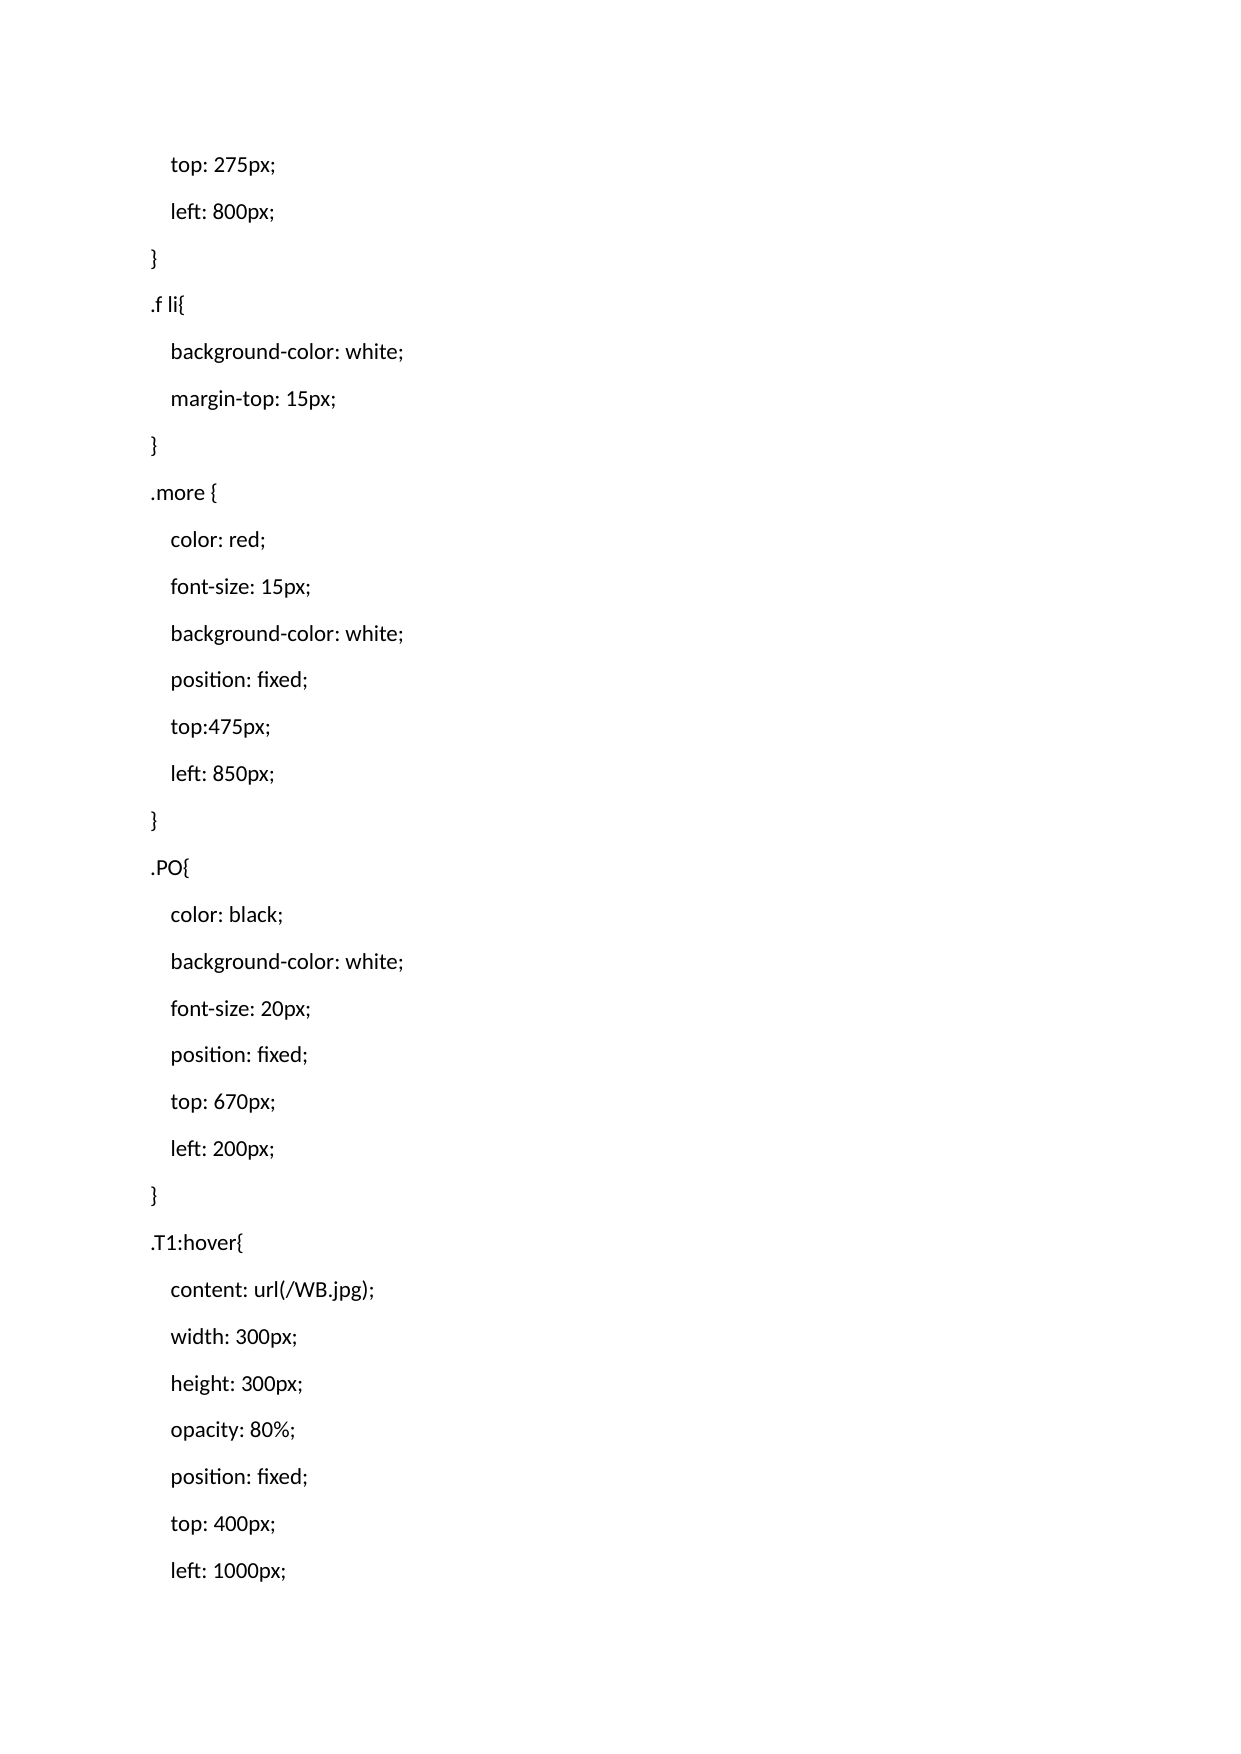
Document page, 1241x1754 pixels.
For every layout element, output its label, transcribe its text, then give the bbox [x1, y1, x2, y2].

text opacity: 80%; [150, 1416, 1090, 1444]
text content: url(/WB.jpg); [150, 1275, 1090, 1303]
text } [150, 1181, 1090, 1209]
text margin-top: 15px; [150, 384, 1090, 412]
text } [150, 806, 1090, 834]
text top: 275px; [150, 150, 1090, 178]
text width: 300px; [150, 1322, 1090, 1350]
text position: fixed; [150, 1041, 1090, 1069]
text height: 300px; [150, 1369, 1090, 1397]
text .f li{ [150, 291, 1090, 319]
text background-color: white; [150, 337, 1090, 366]
text font-size: 15px; [150, 572, 1090, 600]
text top: 400px; [150, 1509, 1090, 1537]
text font-size: 20px; [150, 994, 1090, 1022]
text position: fixed; [150, 666, 1090, 694]
text top:475px; [150, 712, 1090, 741]
text left: 200px; [150, 1134, 1090, 1162]
text left: 850px; [150, 759, 1090, 787]
text color: black; [150, 900, 1090, 928]
text background-color: white; [150, 619, 1090, 647]
text background-color: white; [150, 947, 1090, 975]
text left: 800px; [150, 197, 1090, 225]
text position: fixed; [150, 1462, 1090, 1491]
text left: 1000px; [150, 1556, 1090, 1584]
text .PO{ [150, 853, 1090, 881]
text } [150, 431, 1090, 459]
text } [150, 244, 1090, 272]
text color: red; [150, 525, 1090, 553]
text top: 670px; [150, 1087, 1090, 1116]
text .T1:hover{ [150, 1228, 1090, 1256]
text .more { [150, 478, 1090, 506]
